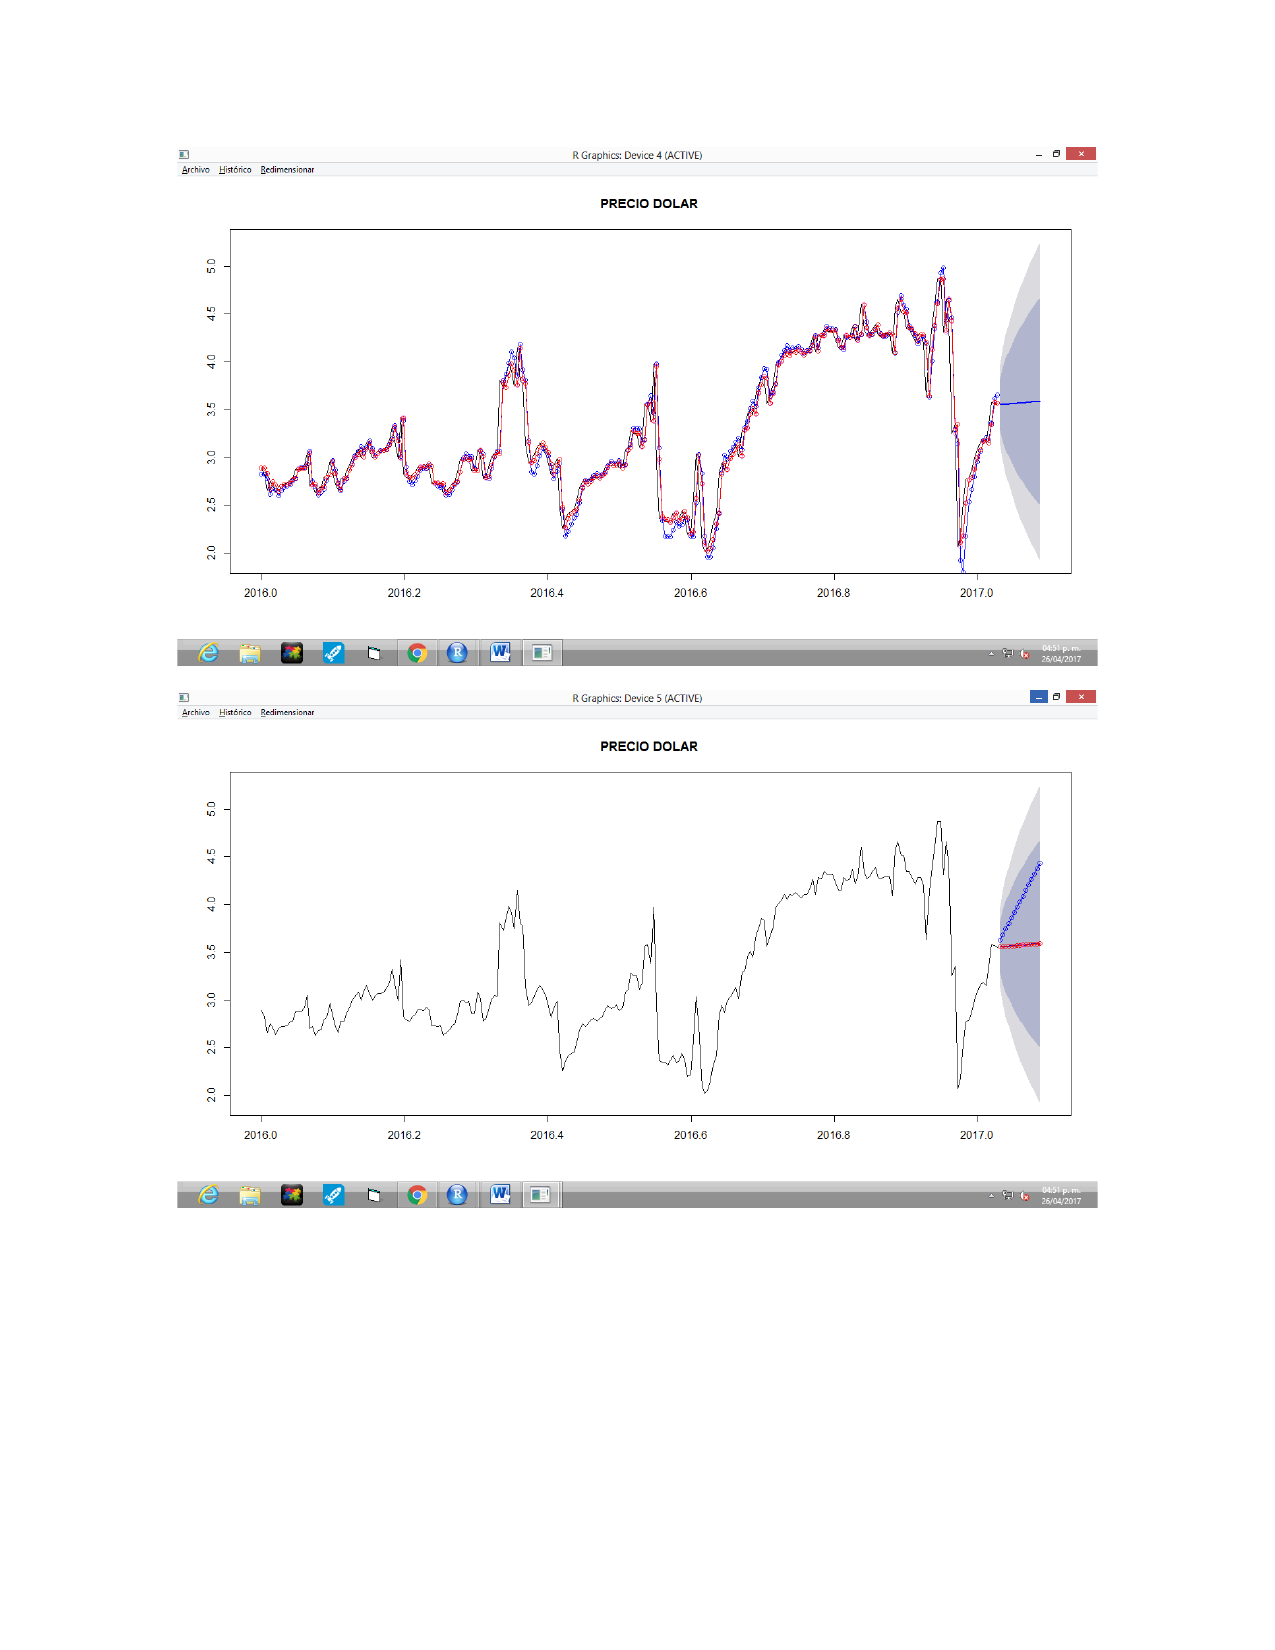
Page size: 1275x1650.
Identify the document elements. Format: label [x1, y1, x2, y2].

picture [177, 147, 1098, 666]
picture [177, 690, 1098, 1208]
